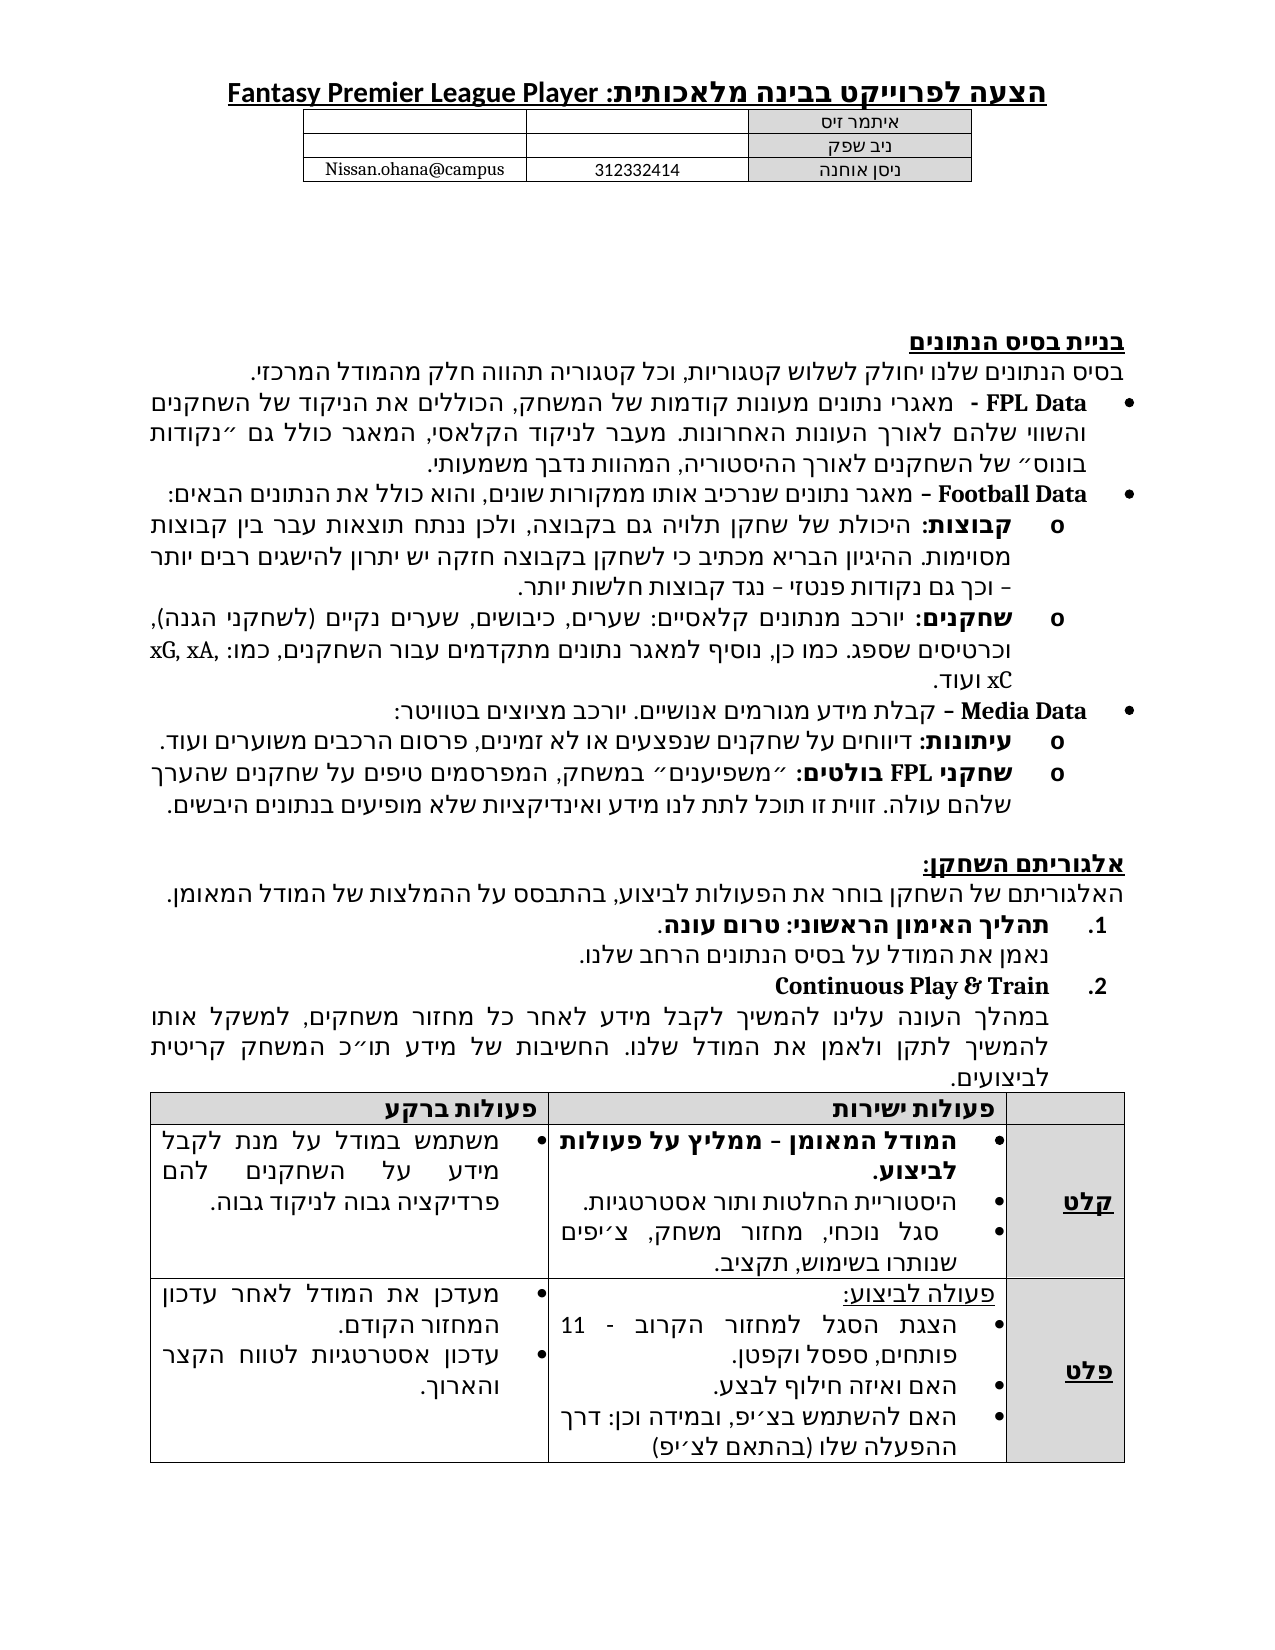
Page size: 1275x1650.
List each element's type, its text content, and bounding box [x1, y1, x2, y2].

list שחקנים: יורכב מנתונים קלאסיים: שערים, כיבושים, שערים נקיים (לשחקני הגנה), וכרטיסים שספג. כמו כן, נוסיף למאגר נתונים מתקדמים עבור השחקנים, כמו: xG, xA, xC ועוד. [150, 602, 1050, 695]
list קבוצות: היכולת של שחקן תלויה גם בקבוצה, ולכן ננתח תוצאות עבר בין קבוצות מסוימות. ההיגיון הבריא מכתיב כי לשחקן בקבוצה חזקה יש יתרון להישגים רבים יותר – וכך גם נקודות פנטזי – נגד קבוצות חלשות יותר. [150, 509, 1050, 602]
table_cell פלט [1007, 1279, 1124, 1462]
list Football Data – מאגר נתונים שנרכיב אותו ממקורות שונים, והוא כולל את הנתונים הבאים: [150, 479, 1125, 509]
list Media Data – קבלת מידע מגורמים אנושיים. יורכב מציוצים בטוויטר: [150, 695, 1125, 725]
table_cell פעולה לביצוע: הצגת הסגל למחזור הקרוב - 11 פותחים, ספסל וקפטן. האם ואיזה חילוף לבצע. האם להשתמש בצ׳יפ, ובמידה וכן: דרך ההפעלה שלו (בהתאם לצ׳יפ) [549, 1279, 1006, 1462]
table_cell המודל המאומן – ממליץ על פעולות לביצוע. היסטוריית החלטות ותור אסטרטגיות. סגל נוכחי, מחזור משחק, צ׳יפים שנותרו בשימוש, תקציב. [549, 1125, 1006, 1277]
table_cell קלט [1007, 1125, 1124, 1277]
list נאמן את המודל על בסיס הנתונים הרחב שלנו. [150, 940, 1050, 970]
list עיתונות: דיווחים על שחקנים שנפצעים או לא זמינים, פרסום הרכבים משוערים ועוד. [150, 725, 1050, 757]
table_header פעולות ברקע [151, 1093, 548, 1124]
table_header [1007, 1093, 1124, 1124]
table_header פעולות ישירות [549, 1093, 1006, 1124]
list תהליך האימון הראשוני: טרום עונה. [150, 909, 1087, 940]
text האלגוריתם של השחקן בוחר את הפעולות לביצוע, בהתבסס על ההמלצות של המודל המאומן. [150, 879, 1125, 909]
text בניית בסיס הנתונים [150, 326, 1125, 357]
table_cell משתמש במודל על מנת לקבל מידע על השחקנים להם פרדיקציה גבוה לניקוד גבוה. [151, 1125, 548, 1277]
text אלגוריתם השחקן: [150, 848, 1125, 879]
table_cell מעדכן את המודל לאחר עדכון המחזור הקודם. עדכון אסטרטגיות לטווח הקצר והארוך. [151, 1279, 548, 1462]
list שחקני FPL בולטים: ״משפיענים״ במשחק, המפרסמים טיפים על שחקנים שהערך שלהם עולה. זווית זו תוכל לתת לנו מידע ואינדיקציות שלא מופיעים בנתונים היבשים. [150, 757, 1050, 819]
list Continuous Play & Train [150, 970, 1087, 1001]
list במהלך העונה עלינו להמשיך לקבל מידע לאחר כל מחזור משחקים, למשקל אותו להמשיך לתקן ולאמן את המודל שלנו. החשיבות של מידע תו״כ המשחק קריטית לביצועים. [150, 1001, 1050, 1092]
list FPL Data - מאגרי נתונים מעונות קודמות של המשחק, הכוללים את הניקוד של השחקנים והשווי שלהם לאורך העונות האחרונות. מעבר לניקוד הקלאסי, המאגר כולל גם ״נקודות בונוס״ של השחקנים לאורך ההיסטוריה, המהוות נדבך משמעותי. [150, 387, 1125, 479]
text בסיס הנתונים שלנו יחולק לשלוש קטגוריות, וכל קטגוריה תהווה חלק מהמודל המרכזי. [150, 357, 1125, 387]
